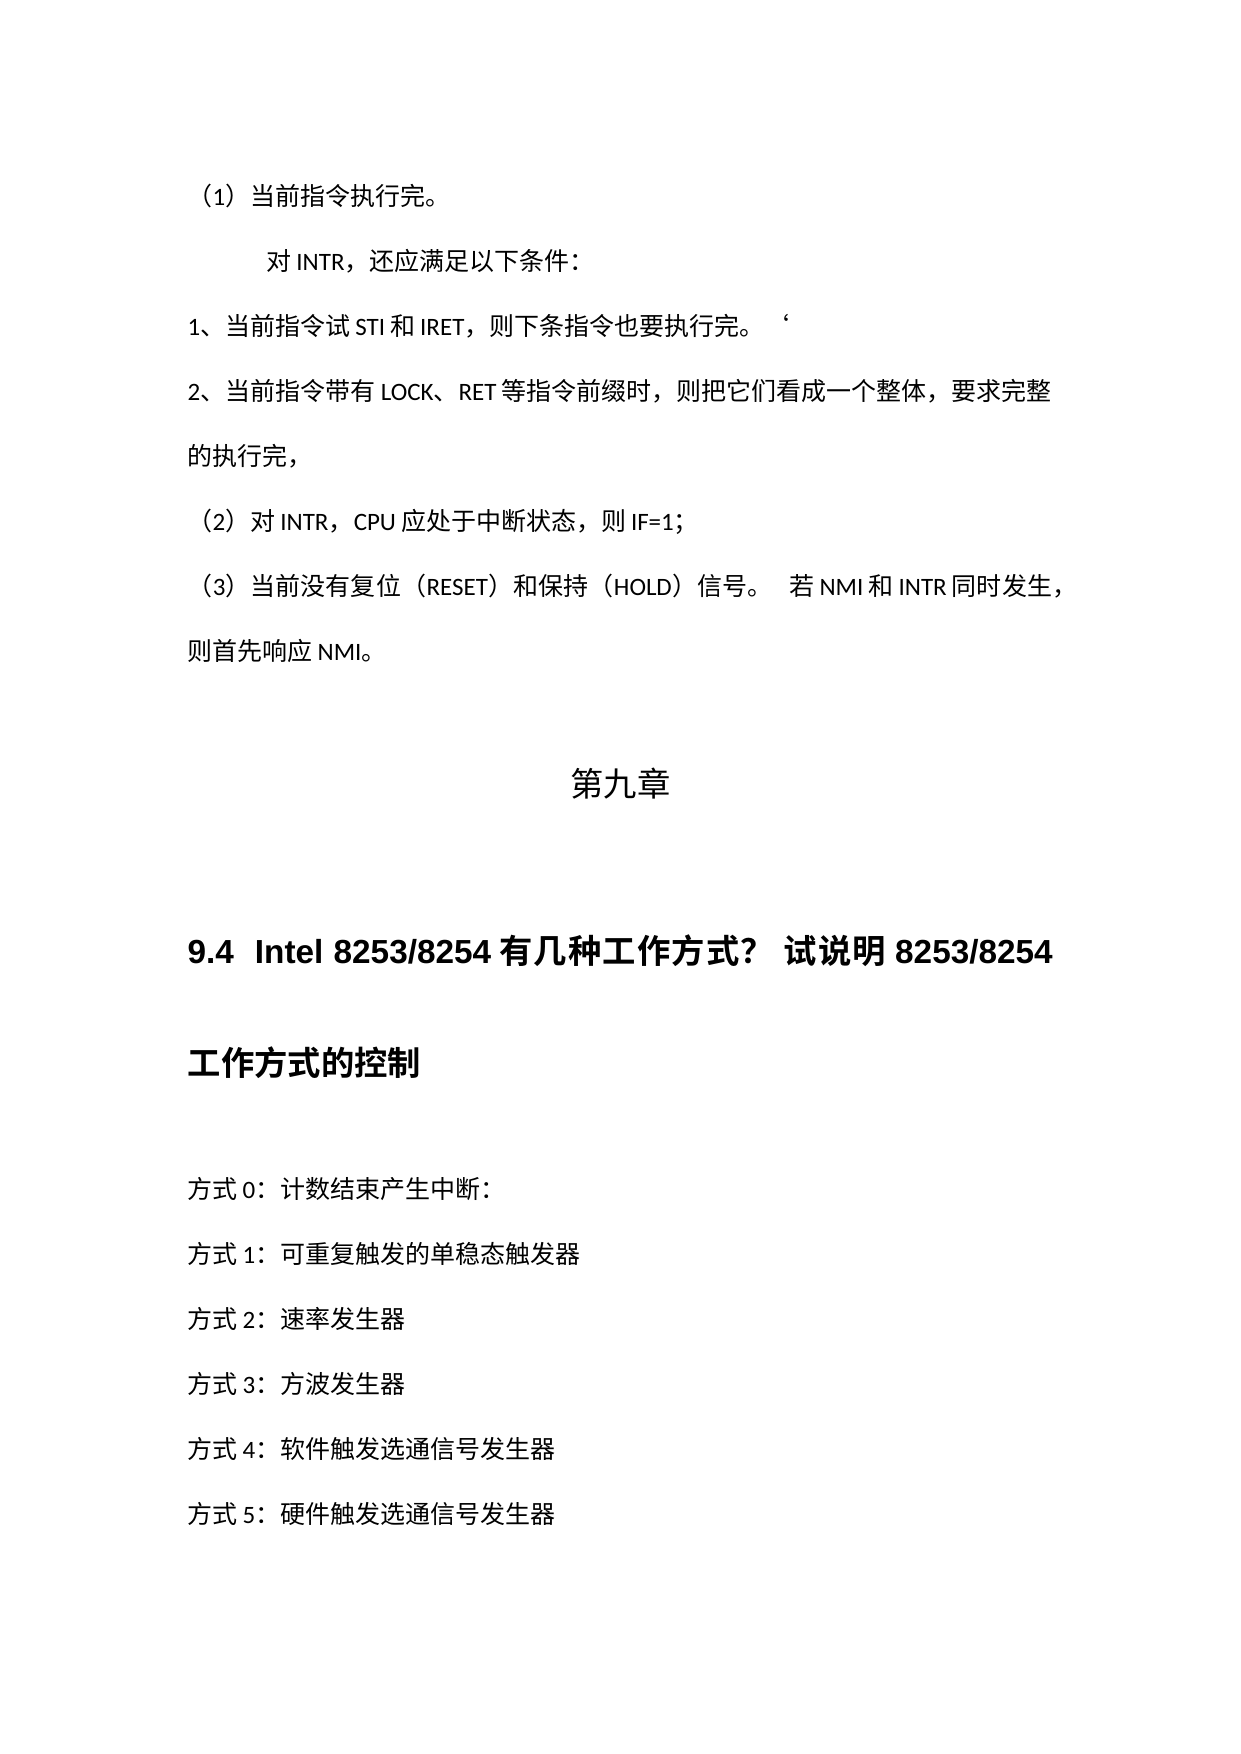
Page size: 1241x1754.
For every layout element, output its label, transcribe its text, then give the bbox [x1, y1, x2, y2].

text 2、当前指令带有LOCK、RET等指令前缀时，则把它们看成一个整体，要求完整的执行完， [187, 357, 1053, 487]
text （1）当前指令执行完。 [187, 162, 1053, 227]
text 方式0：计数结束产生中断： [187, 1155, 1053, 1220]
text 方式3：方波发生器 [187, 1350, 1053, 1415]
text （3）当前没有复位（RESET）和保持（HOLD）信号。 若NMI和INTR同时发生，则首先响应NMI。 [187, 552, 1053, 682]
subtitle 第九章 [187, 750, 1053, 815]
subtitle 9.4 Intel 8253/8254有几种工作方式？ 试说明8253/8254工作方式的控制 [187, 917, 1053, 1093]
text 方式2：速率发生器 [187, 1285, 1053, 1350]
text 方式4：软件触发选通信号发生器 [187, 1415, 1053, 1480]
text 1、当前指令试STI和IRET，则下条指令也要执行完。‘ [187, 292, 1053, 357]
text 对INTR，还应满足以下条件： [187, 227, 1053, 292]
text （2）对INTR，CPU应处于中断状态，则IF=1； [187, 487, 1053, 552]
text 方式5：硬件触发选通信号发生器 [187, 1480, 1053, 1545]
text 方式1：可重复触发的单稳态触发器 [187, 1220, 1053, 1285]
